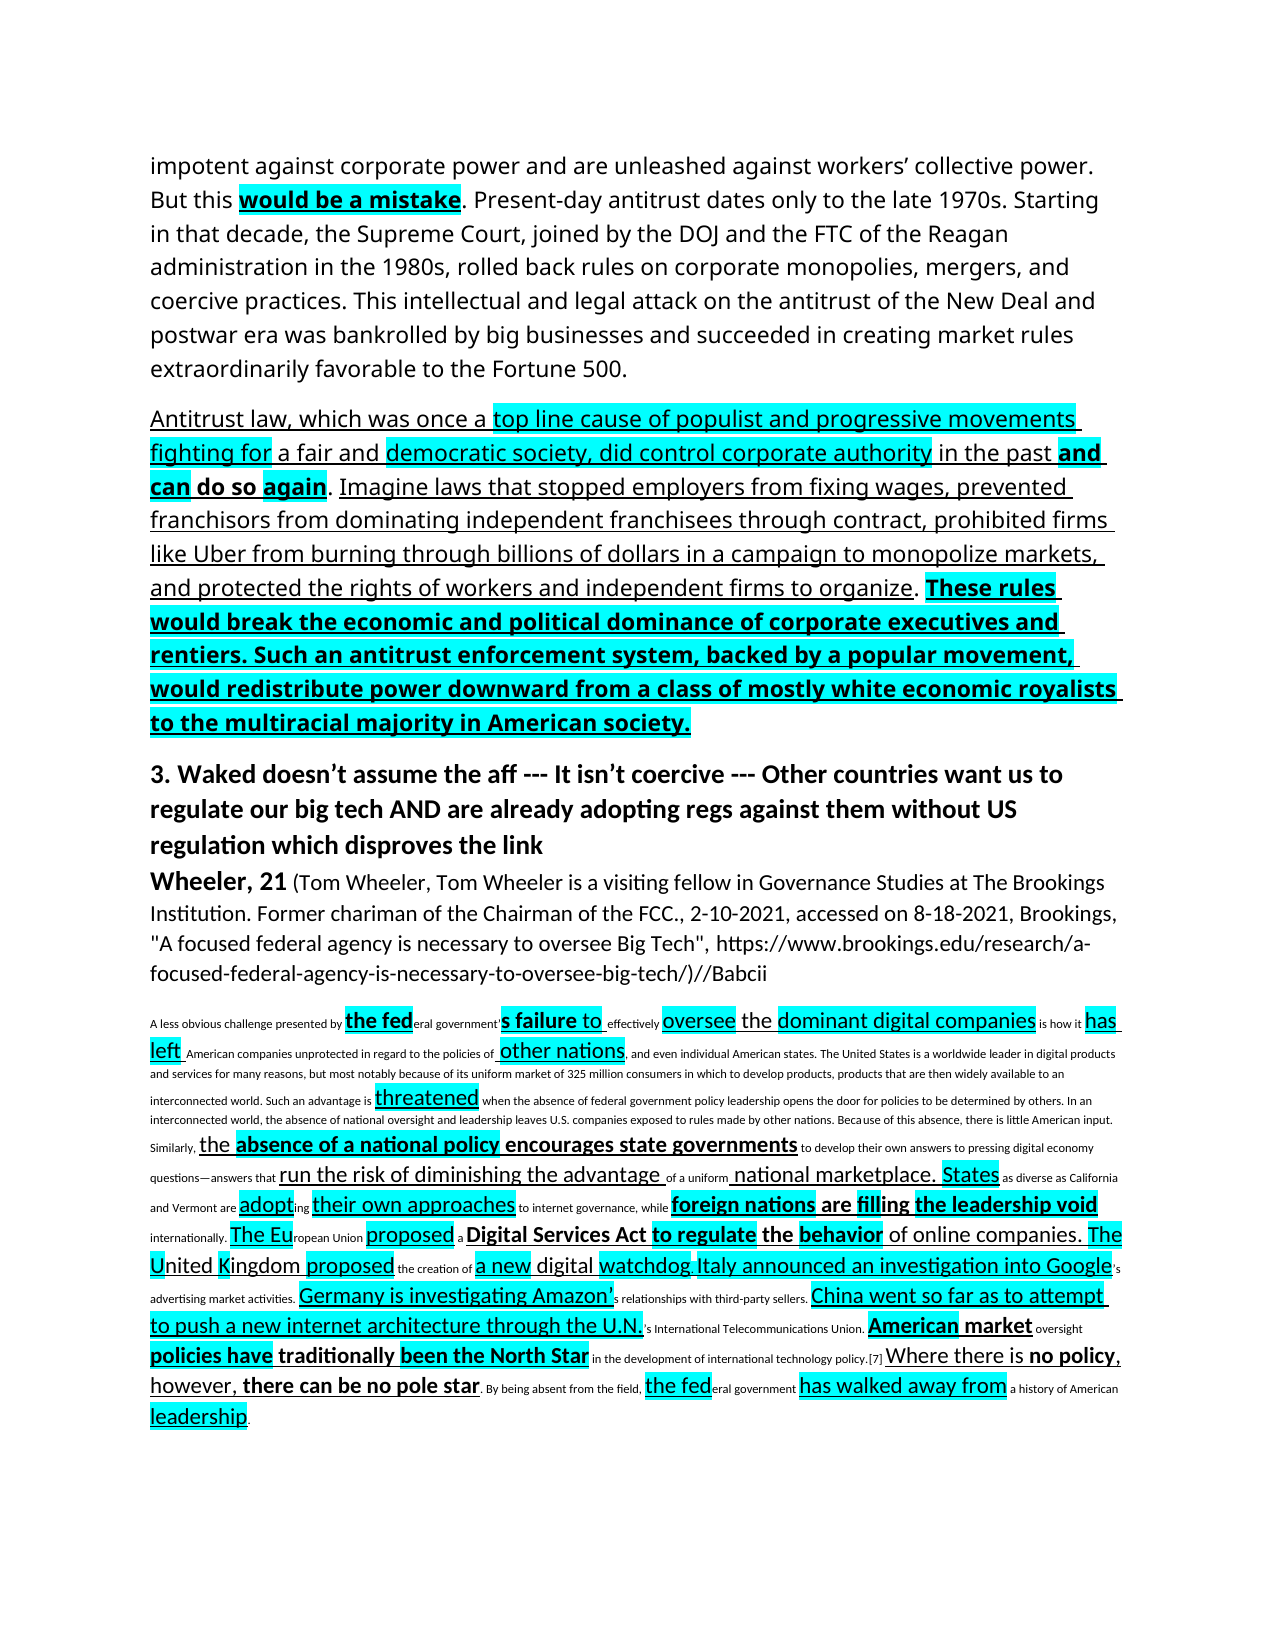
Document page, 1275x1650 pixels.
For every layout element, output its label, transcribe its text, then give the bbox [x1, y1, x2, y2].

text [150, 150, 1125, 384]
subtitle 3. Waked doesn’t assume the aff --- It isn’t coercive --- Other countries want us to regulate our big tech AND are already adopting regs against them without US regulation which disproves the link [150, 757, 1125, 861]
text A less obvious challenge presented by the federal government’s failure to effectively oversee the dominant digital companies is how it has left American companies unprotected in regard to the policies of other nations, and even individual American states. The United States is a worldwide leader in digital products and services for many reasons, but most notably because of its uniform market of 325 million consumers in which to develop products, products that are then widely available to an interconnected world. Such an advantage is threatened when the absence of federal government policy leadership opens the door for policies to be determined by others. In an interconnected world, the absence of national oversight and leadership leaves U.S. companies exposed to rules made by other nations. Because of this absence, there is little American input. Similarly, the absence of a national policy encourages state governments to develop their own answers to pressing digital economy questions—answers that run the risk of diminishing the advantage of a uniform national marketplace. States as diverse as California and Vermont are adopting their own approaches to internet governance, while foreign nations are filling the leadership void internationally. The European Union proposed a Digital Services Act to regulate the behavior of online companies. The United Kingdom proposed the creation of a new digital watchdog. Italy announced an investigation into Google’s advertising market activities. Germany is investigating Amazon’s relationships with third-party sellers. China went so far as to attempt to push a new internet architecture through the U.N.’s International Telecommunications Union. American market oversight policies have traditionally been the North Star in the development of international technology policy.[7] Where there is no policy, however, there can be no pole star. By being absent from the field, the federal government has walked away from a history of American leadership. [150, 1006, 1125, 1430]
text Wheeler, 21 (Tom Wheeler, Tom Wheeler is a visiting fellow in Governance Studies at The Brookings Institution. Former chariman of the Chairman of the FCC., 2-10-2021, accessed on 8-18-2021, Brookings, "A focused federal agency is necessary to oversee Big Tech", https://www.brookings.edu/research/a-focused-federal-agency-is-necessary-to-oversee-big-tech/)//Babcii [150, 864, 1125, 988]
text Antitrust law, which was once a top line cause of populist and progressive movements fighting for a fair and democratic society, did control corporate authority in the past and can do so again. Imagine laws that stopped employers from fixing wages, prevented franchisors from dominating independent franchisees through contract, prohibited firms like Uber from burning through billions of dollars in a campaign to monopolize markets, and protected the rights of workers and independent firms to organize. These rules would break the economic and political dominance of corporate executives and rentiers. Such an antitrust enforcement system, backed by a popular movement, would redistribute power downward from a class of mostly white economic royalists to the multiracial majority in American society. [150, 403, 1125, 738]
